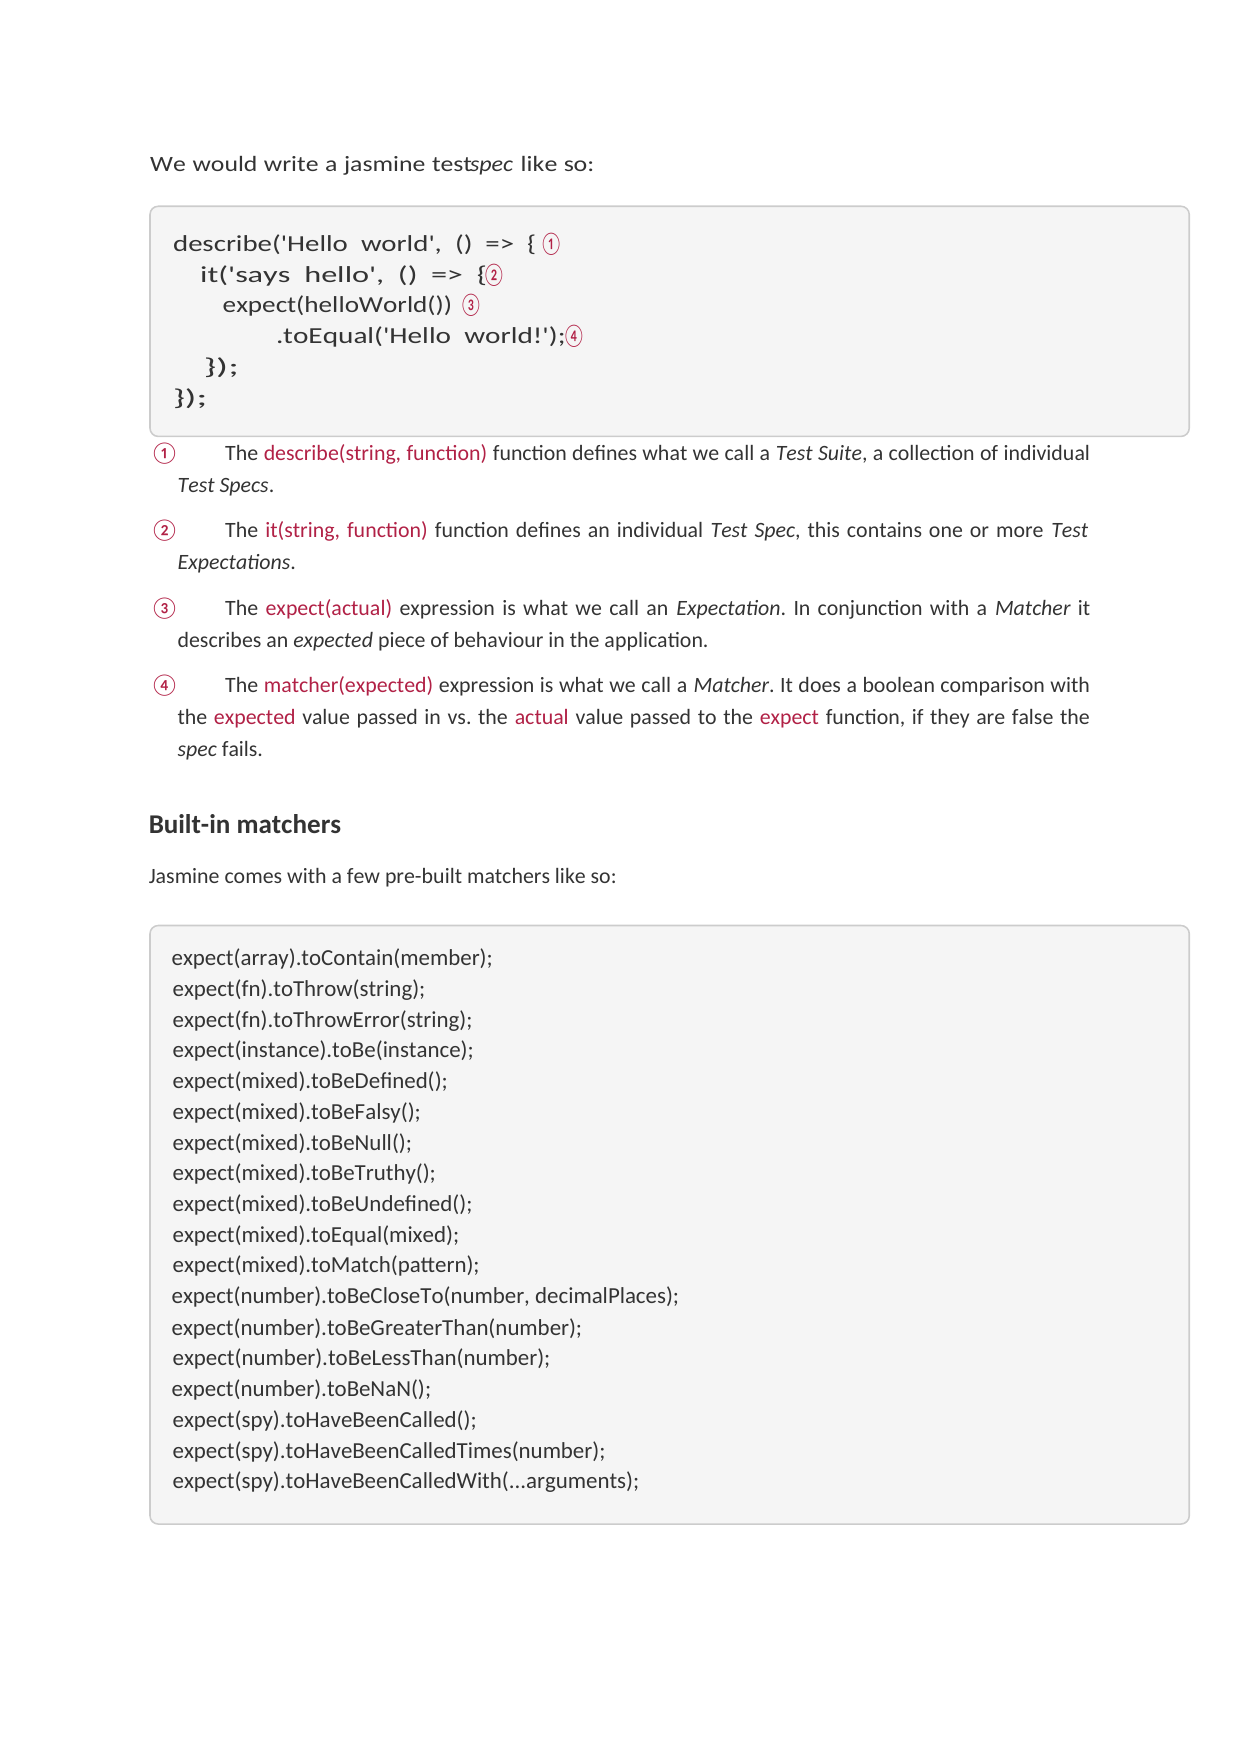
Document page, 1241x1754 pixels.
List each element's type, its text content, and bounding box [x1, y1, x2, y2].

text expect(number).toBeNaN(); expect(spy).toHaveBeenCalled(); expect(spy).toHaveBeenCalledTimes(number); expect(spy).toHaveBeenCalledWith(...arguments); [171, 1374, 716, 1495]
list The matcher(expected) expression is what we call a Matcher. It does a boolean comparison with the expected value passed in vs. the actual value passed to the expect function, if they are false the spec fails. [150, 671, 1090, 762]
subtitle Built-in matchers [148, 807, 1090, 840]
text expect(number).toBeGreaterThan(number); expect(number).toBeLessThan(number); [171, 1313, 933, 1371]
text expect(number).toBeCloseTo(number, decimalPlaces); [171, 1282, 1089, 1310]
text expect(array).toContain(member); expect(fn).toThrow(string); expect(fn).toThrowError(string); expect(instance).toBe(instance); expect(mixed).toBeDefined(); expect(mixed).toBeFalsy(); expect(mixed).toBeNull(); expect(mixed).toBeTruthy(); expect(mixed).toBeUndefined(); expect(mixed).toEqual(mixed); expect(mixed).toMatch(pattern); [171, 943, 658, 1279]
text Jasmine comes with a few pre-built matchers like so: [148, 862, 1090, 889]
list The it(string, function) function defines an individual Test Spec, this contains one or more Test Expectations. [150, 516, 1090, 575]
list The describe(string, function) function defines what we call a Test Suite, a collection of individual Test Specs. [150, 439, 1090, 497]
list The expect(actual) expression is what we call an Expectation. In conjunction with a Matcher it describes an expected piece of behaviour in the application. [150, 594, 1090, 653]
